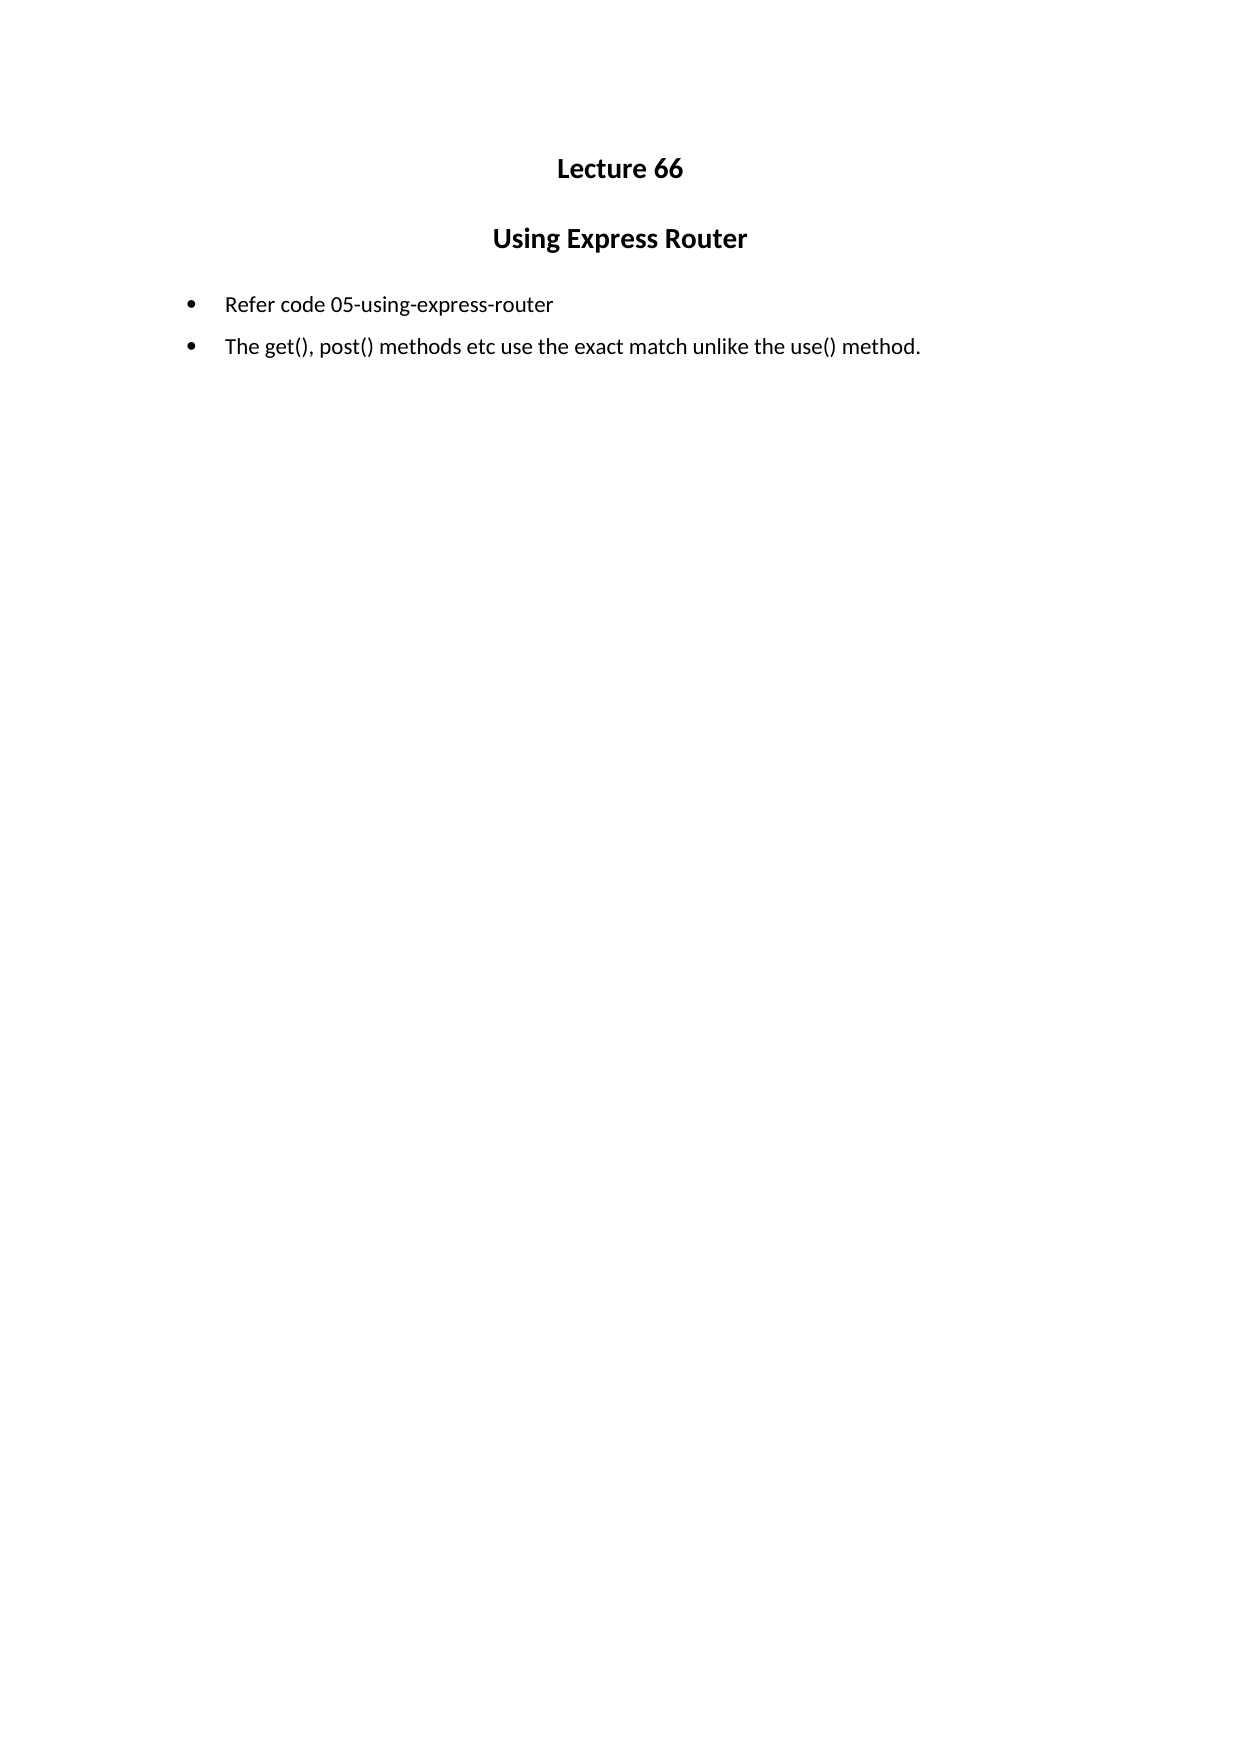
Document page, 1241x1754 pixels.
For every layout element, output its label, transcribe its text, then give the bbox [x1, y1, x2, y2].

text Using Express Router [150, 220, 1090, 256]
text Lecture 66 [150, 150, 1090, 186]
list Refer code 05-using-express-router [187, 290, 1090, 318]
list The get(), post() methods etc use the exact match unlike the use() method. [187, 332, 1090, 360]
